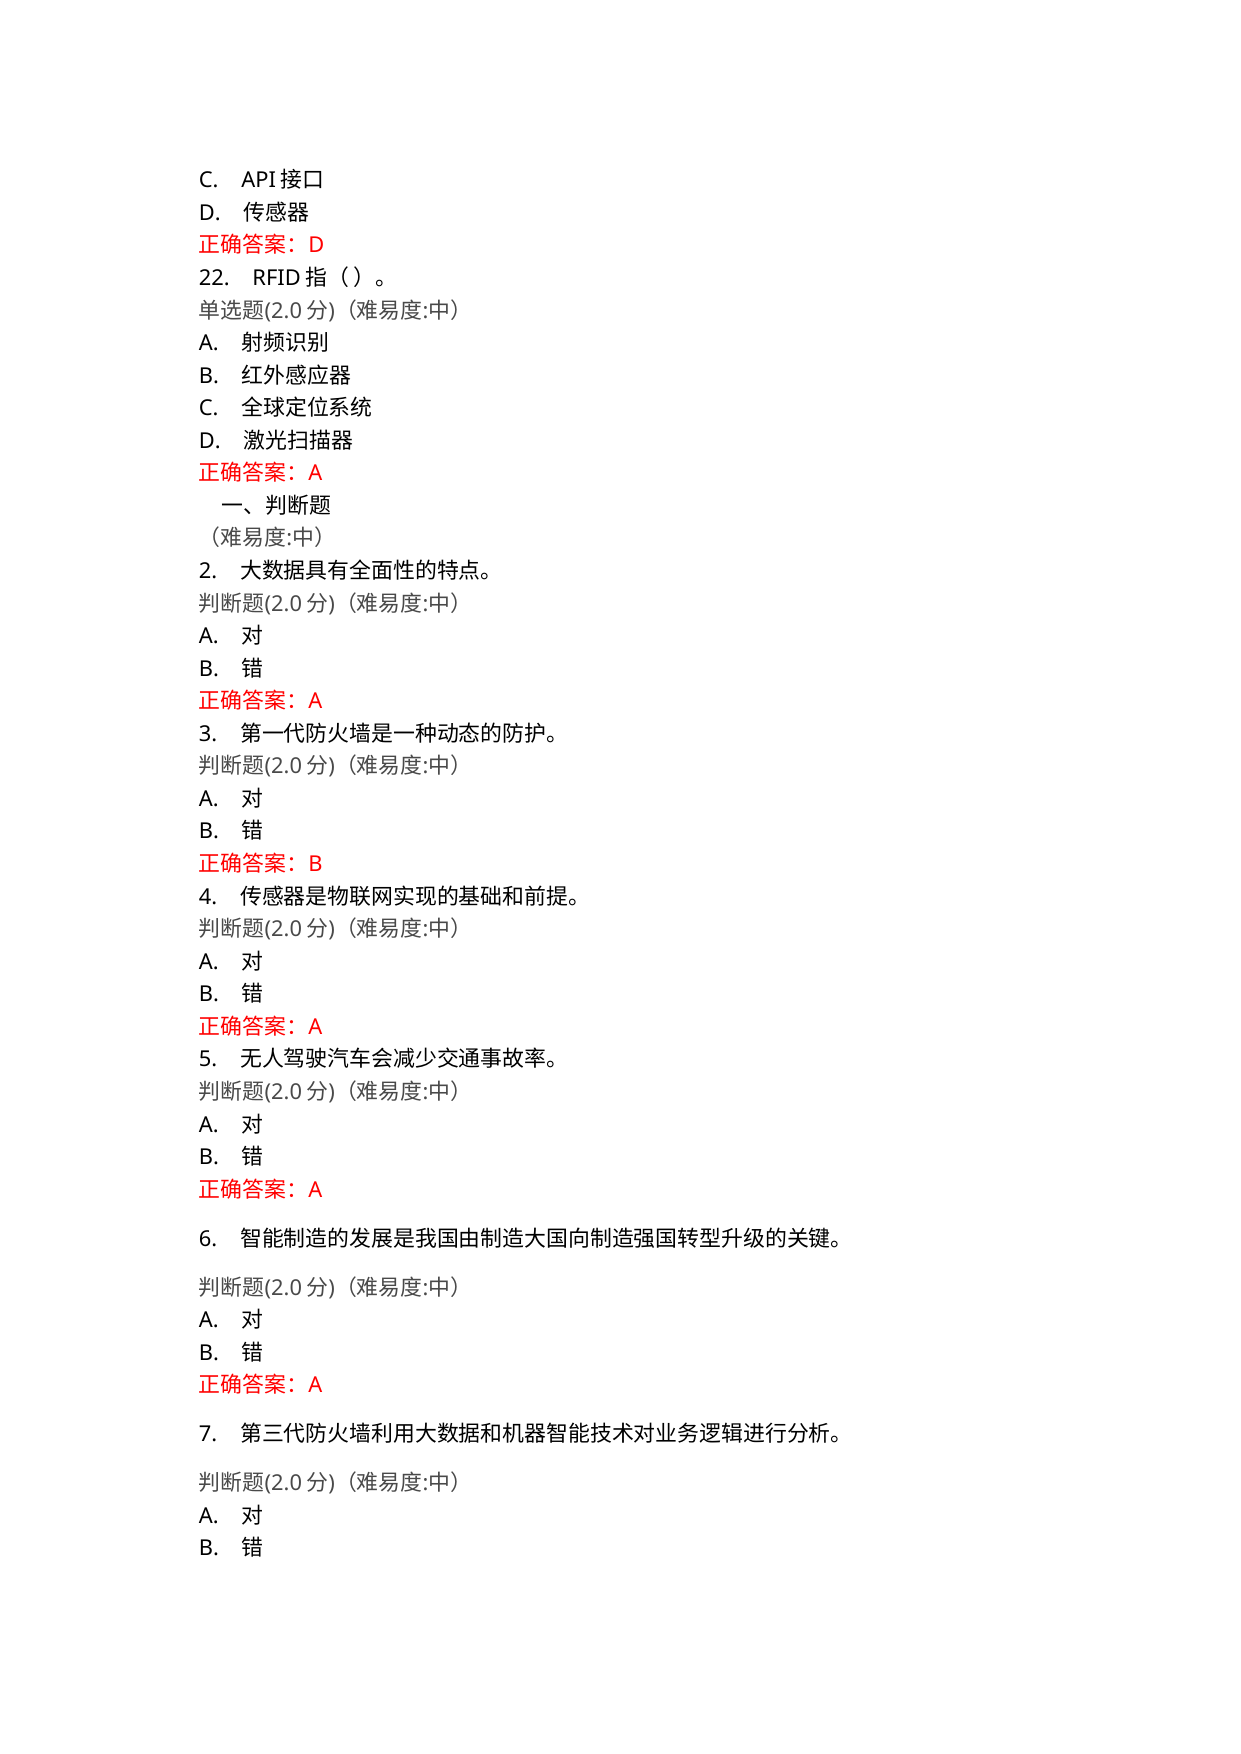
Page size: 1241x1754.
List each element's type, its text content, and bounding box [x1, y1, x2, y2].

table_cell A. 对 [188, 1302, 1087, 1334]
table_cell （难易度:中） [188, 520, 1087, 553]
table_cell C. API接口 [188, 162, 1087, 194]
table_cell 判断题(2.0分)（难易度:中） [188, 911, 1087, 943]
table_cell A. 对 [188, 1498, 1087, 1530]
table_cell B. 红外感应器 [188, 357, 1087, 390]
table_cell B. 错 [188, 1530, 1087, 1563]
table_cell 3. 第一代防火墙是一种动态的防护。 [188, 715, 1087, 748]
table_cell 22. RFID指（ ）。 [188, 260, 1087, 292]
table_cell 判断题(2.0分)（难易度:中） [188, 585, 1087, 618]
table_cell 判断题(2.0分)（难易度:中） [188, 1270, 1087, 1302]
table_cell 判断题(2.0分)（难易度:中） [188, 1074, 1087, 1106]
table_cell 6. 智能制造的发展是我国由制造大国向制造强国转型升级的关键。 [188, 1204, 1087, 1269]
table_cell B. 错 [188, 976, 1087, 1008]
table_cell 7. 第三代防火墙利用大数据和机器智能技术对业务逻辑进行分析。 [188, 1400, 1087, 1465]
table_cell 正确答案：A [188, 683, 1087, 715]
table_cell 5. 无人驾驶汽车会减少交通事故率。 [188, 1041, 1087, 1074]
table_cell B. 错 [188, 1335, 1087, 1367]
table_cell B. 错 [188, 650, 1087, 683]
table_cell C. 全球定位系统 [188, 390, 1087, 422]
table_cell 正确答案：A [188, 1171, 1087, 1204]
table_cell A. 对 [188, 944, 1087, 976]
table_cell 正确答案：A [188, 1367, 1087, 1399]
table_cell 4. 传感器是物联网实现的基础和前提。 [188, 878, 1087, 911]
table_cell A. 射频识别 [188, 325, 1087, 357]
table_cell 2. 大数据具有全面性的特点。 [188, 553, 1087, 585]
table_cell 正确答案：B [188, 846, 1087, 878]
table_cell A. 对 [188, 618, 1087, 650]
table_cell 判断题(2.0分)（难易度:中） [188, 1465, 1087, 1498]
table_cell B. 错 [188, 813, 1087, 846]
table_cell 判断题(2.0分)（难易度:中） [188, 748, 1087, 781]
table_cell A. 对 [188, 781, 1087, 813]
table_cell D. 传感器 [188, 195, 1087, 227]
table_cell 正确答案：D [188, 227, 1087, 259]
table_cell 正确答案：A [188, 1009, 1087, 1041]
table_cell 一、判断题 [188, 487, 1087, 520]
table_cell B. 错 [188, 1139, 1087, 1171]
table_cell 单选题(2.0分)（难易度:中） [188, 292, 1087, 325]
table_cell D. 激光扫描器 [188, 422, 1087, 455]
table_cell A. 对 [188, 1106, 1087, 1139]
table_cell 正确答案：A [188, 455, 1087, 487]
